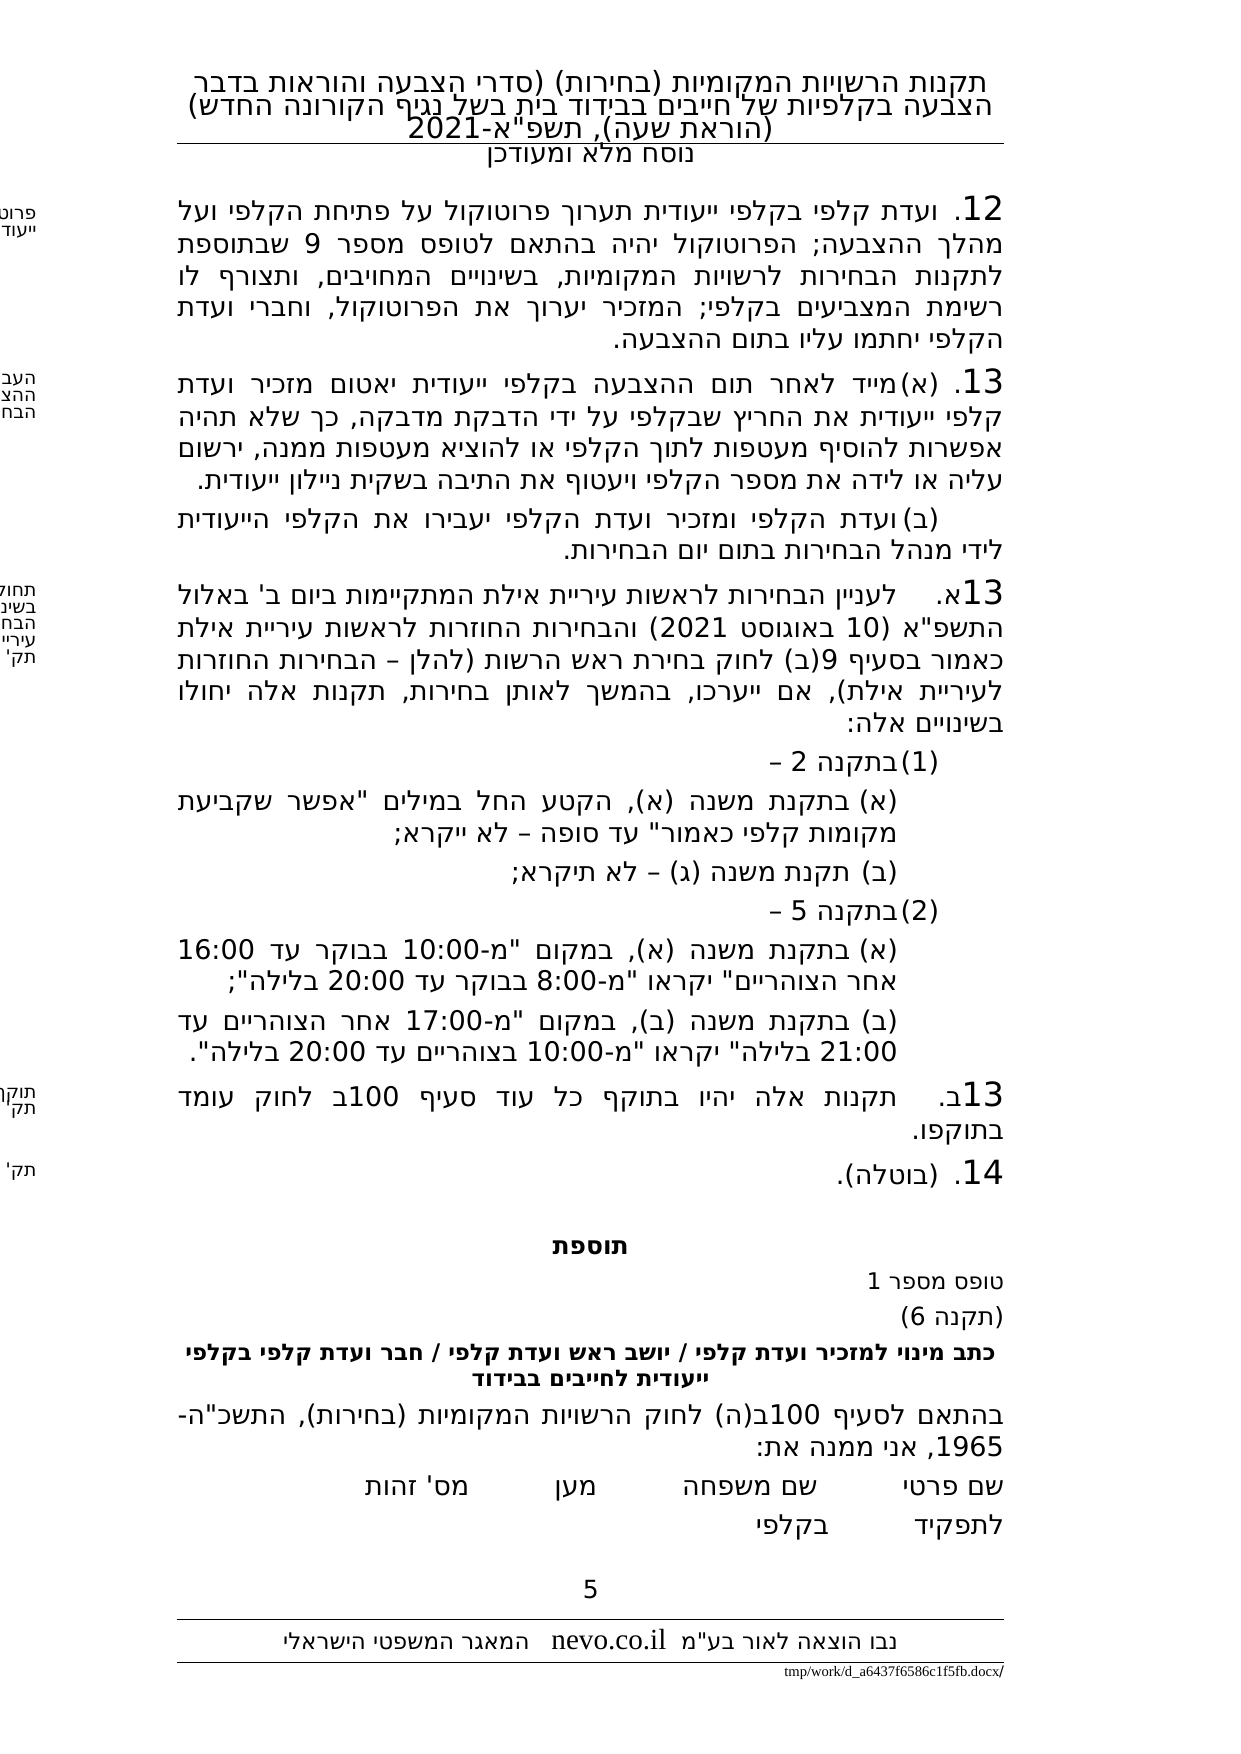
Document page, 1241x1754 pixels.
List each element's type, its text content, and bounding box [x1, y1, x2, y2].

text 14. (בוטלה). [177, 1153, 1004, 1192]
text לתפקיד בקלפי [177, 1509, 1004, 1541]
text (1) בתקנה 2 – [177, 746, 939, 778]
text שם פרטי שם משפחה מען מס' זהות [177, 1470, 1004, 1502]
text 12. ועדת קלפי בקלפי ייעודית תערוך פרוטוקול על פתיחת הקלפי ועל מהלך ההצבעה; הפרוטוקול יהיה בהתאם לטופס מספר 9 שבתוספת לתקנות הבחירות לרשויות המקומיות, בשינויים המחויבים, ותצורף לו רשימת המצביעים בקלפי; המזכיר יערוך את הפרוטוקול, וחברי ועדת הקלפי יחתמו עליו בתום ההצבעה. [177, 189, 1004, 354]
text 13ב. תקנות אלה יהיו בתוקף כל עוד סעיף 100ב לחוק עומד בתוקפו. [177, 1075, 1004, 1146]
text 13א. לעניין הבחירות לראשות עיריית אילת המתקיימות ביום ב' באלול התשפ"א (10 באוגוסט 2021) והבחירות החוזרות לראשות עיריית אילת כאמור בסעיף 9(ב) לחוק בחירת ראש הרשות (להלן – הבחירות החוזרות לעיריית אילת), אם ייערכו, בהמשך לאותן בחירות, תקנות אלה יחולו בשינויים אלה: [177, 574, 1004, 739]
text (ב) ועדת הקלפי ומזכיר ועדת הקלפי יעבירו את הקלפי הייעודית לידי מנהל הבחירות בתום יום הבחירות. [177, 503, 1004, 566]
text (א) בתקנת משנה (א), הקטע החל במילים "אפשר שקביעת מקומות קלפי כאמור" עד סופה – לא ייקרא; [177, 785, 898, 848]
text בהתאם לסעיף 100ב(ה) לחוק הרשויות המקומיות (בחירות), התשכ"ה-1965, אני ממנה את: [177, 1399, 1004, 1463]
text כתב מינוי למזכיר ועדת קלפי / יושב ראש ועדת קלפי / חבר ועדת קלפי בקלפי ייעודית לחייבים בבידוד [177, 1339, 1004, 1392]
text (ב) תקנת משנה (ג) – לא תיקרא; [177, 856, 898, 888]
text 13. (א) מייד לאחר תום ההצבעה בקלפי ייעודית יאטום מזכיר ועדת קלפי ייעודית את החריץ שבקלפי על ידי הדבקת מדבקה, כך שלא תהיה אפשרות להוסיף מעטפות לתוך הקלפי או להוציא מעטפות ממנה, ירשום עליה או לידה את מספר הקלפי ויעטוף את התיבה בשקית ניילון ייעודית. [177, 362, 1004, 496]
text (2) בתקנה 5 – [177, 895, 939, 927]
text (תקנה 6) [177, 1302, 1004, 1331]
text (א) בתקנת משנה (א), במקום "מ-10:00 בבוקר עד 16:00 אחר הצוהריים" יקראו "מ-8:00 בבוקר עד 20:00 בלילה"; [177, 934, 898, 997]
text תוספת [177, 1231, 1004, 1260]
text (ב) בתקנת משנה (ב), במקום "מ-17:00 אחר הצוהריים עד 21:00 בלילה" יקראו "מ-10:00 בצוהריים עד 20:00 בלילה". [177, 1005, 898, 1068]
text טופס מספר 1 [177, 1268, 1004, 1294]
